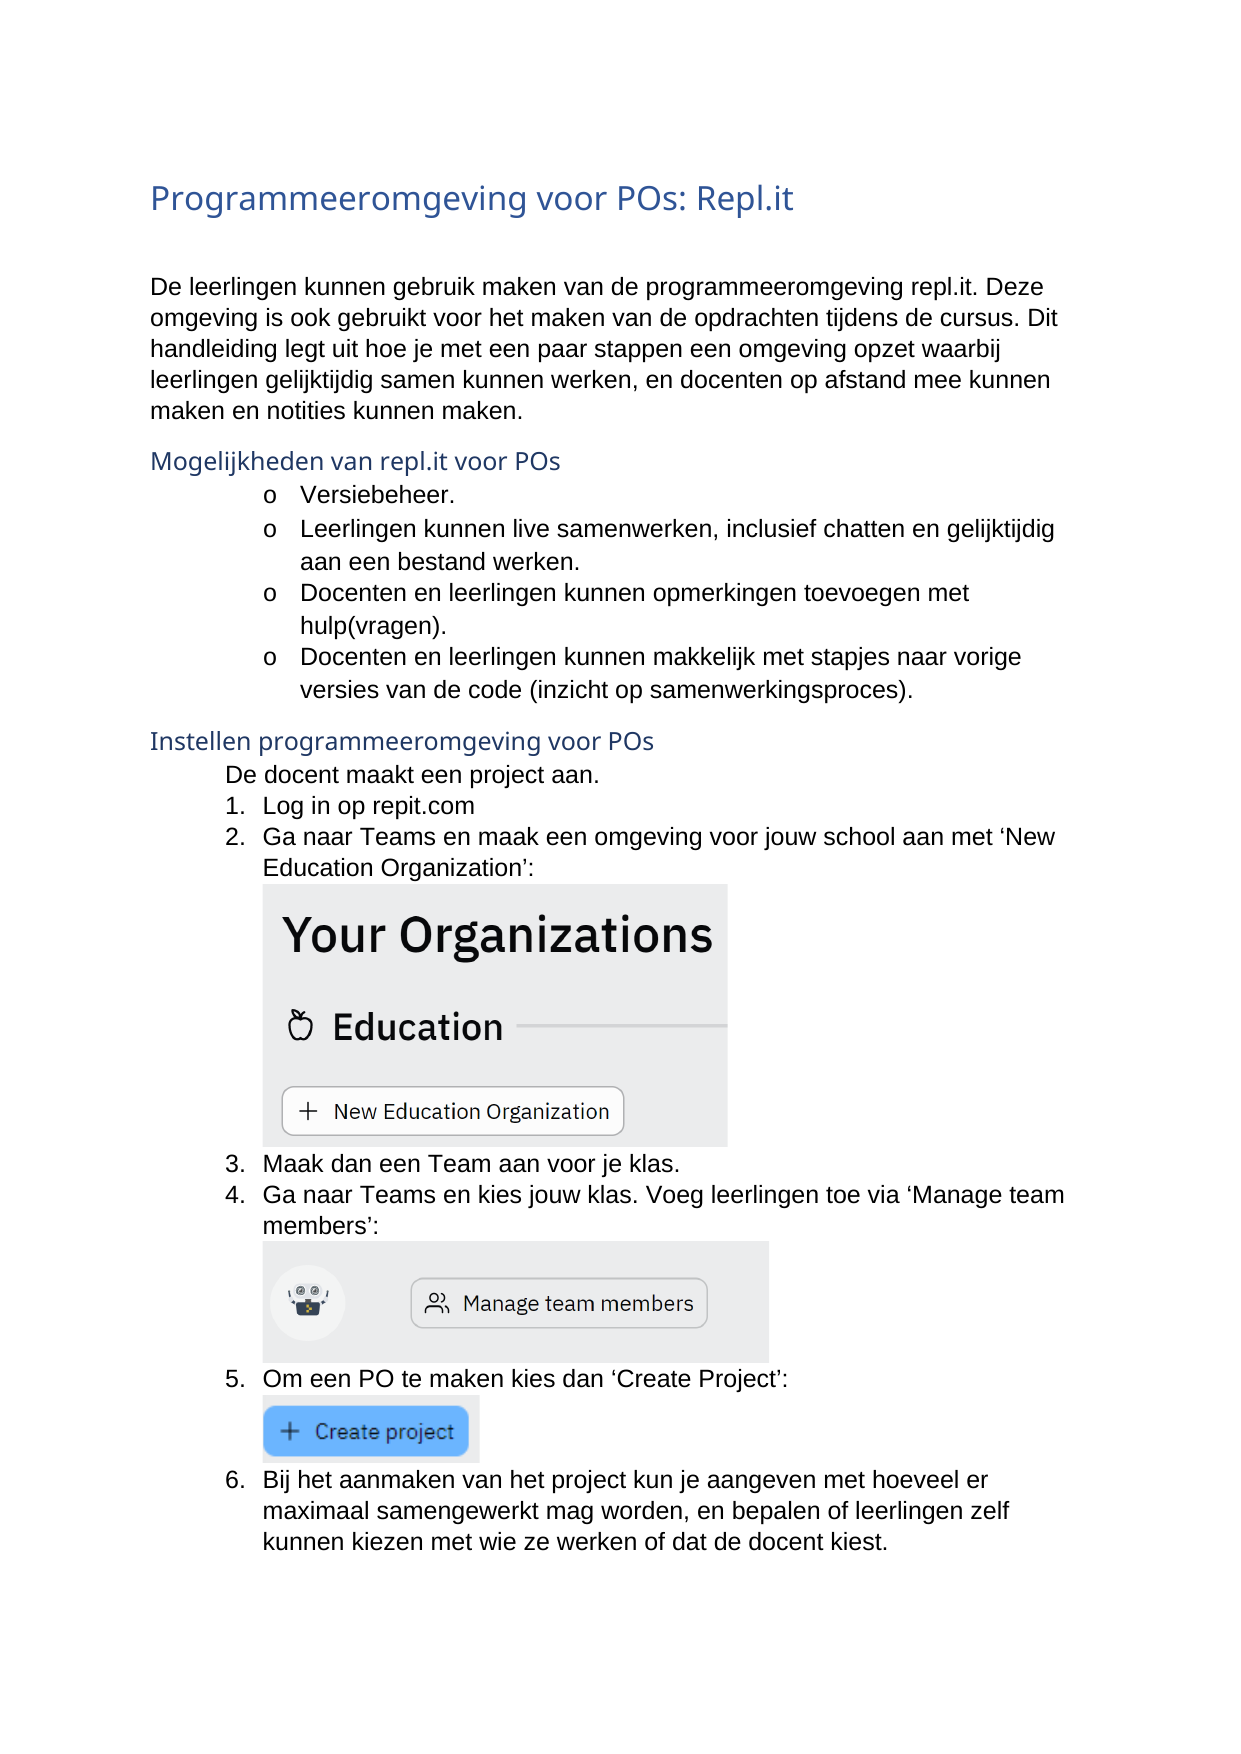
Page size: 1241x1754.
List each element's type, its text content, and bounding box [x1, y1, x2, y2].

picture [262, 1395, 480, 1463]
list Ga naar Teams en maak een omgeving voor jouw school aan met ‘New Education Organization’: [225, 822, 1090, 882]
list De docent maakt een project aan. [225, 760, 1090, 789]
list Om een PO te maken kies dan ‘Create Project’: [225, 1364, 1090, 1393]
list Leerlingen kunnen live samenwerken, inclusief chatten en gelijktijdig aan een bestand werken. [262, 514, 1090, 576]
list Bij het aanmaken van het project kun je aangeven met hoeveel er maximaal samengewerkt mag worden, en bepalen of leerlingen zelf kunnen kiezen met wie ze werken of dat de docent kiest. [225, 1465, 1090, 1556]
subtitle Programmeeromgeving voor POs: Repl.it [150, 175, 1090, 220]
subtitle Mogelijkheden van repl.it voor POs [150, 443, 1090, 478]
subtitle Instellen programmeeromgeving voor POs [150, 723, 1090, 757]
list Versiebeheer. [262, 480, 1090, 511]
picture [262, 884, 728, 1147]
picture [262, 1241, 770, 1363]
list Maak dan een Team aan voor je klas. [225, 1149, 1090, 1177]
list Docenten en leerlingen kunnen opmerkingen toevoegen met hulp(vragen). [262, 578, 1090, 640]
text De leerlingen kunnen gebruik maken van de programmeeromgeving repl.it. Deze omgeving is ook gebruikt voor het maken van de opdrachten tijdens de cursus. Dit handleiding legt uit hoe je met een paar stappen een omgeving opzet waarbij leerlingen gelijktijdig samen kunnen werken, en docenten op afstand mee kunnen maken en notities kunnen maken. [150, 272, 1090, 424]
list Log in op repit.com [225, 791, 1090, 820]
list Ga naar Teams en kies jouw klas. Voeg leerlingen toe via ‘Manage team members’: [225, 1180, 1090, 1239]
list Docenten en leerlingen kunnen makkelijk met stapjes naar vorige versies van de code (inzicht op samenwerkingsproces). [262, 642, 1090, 704]
